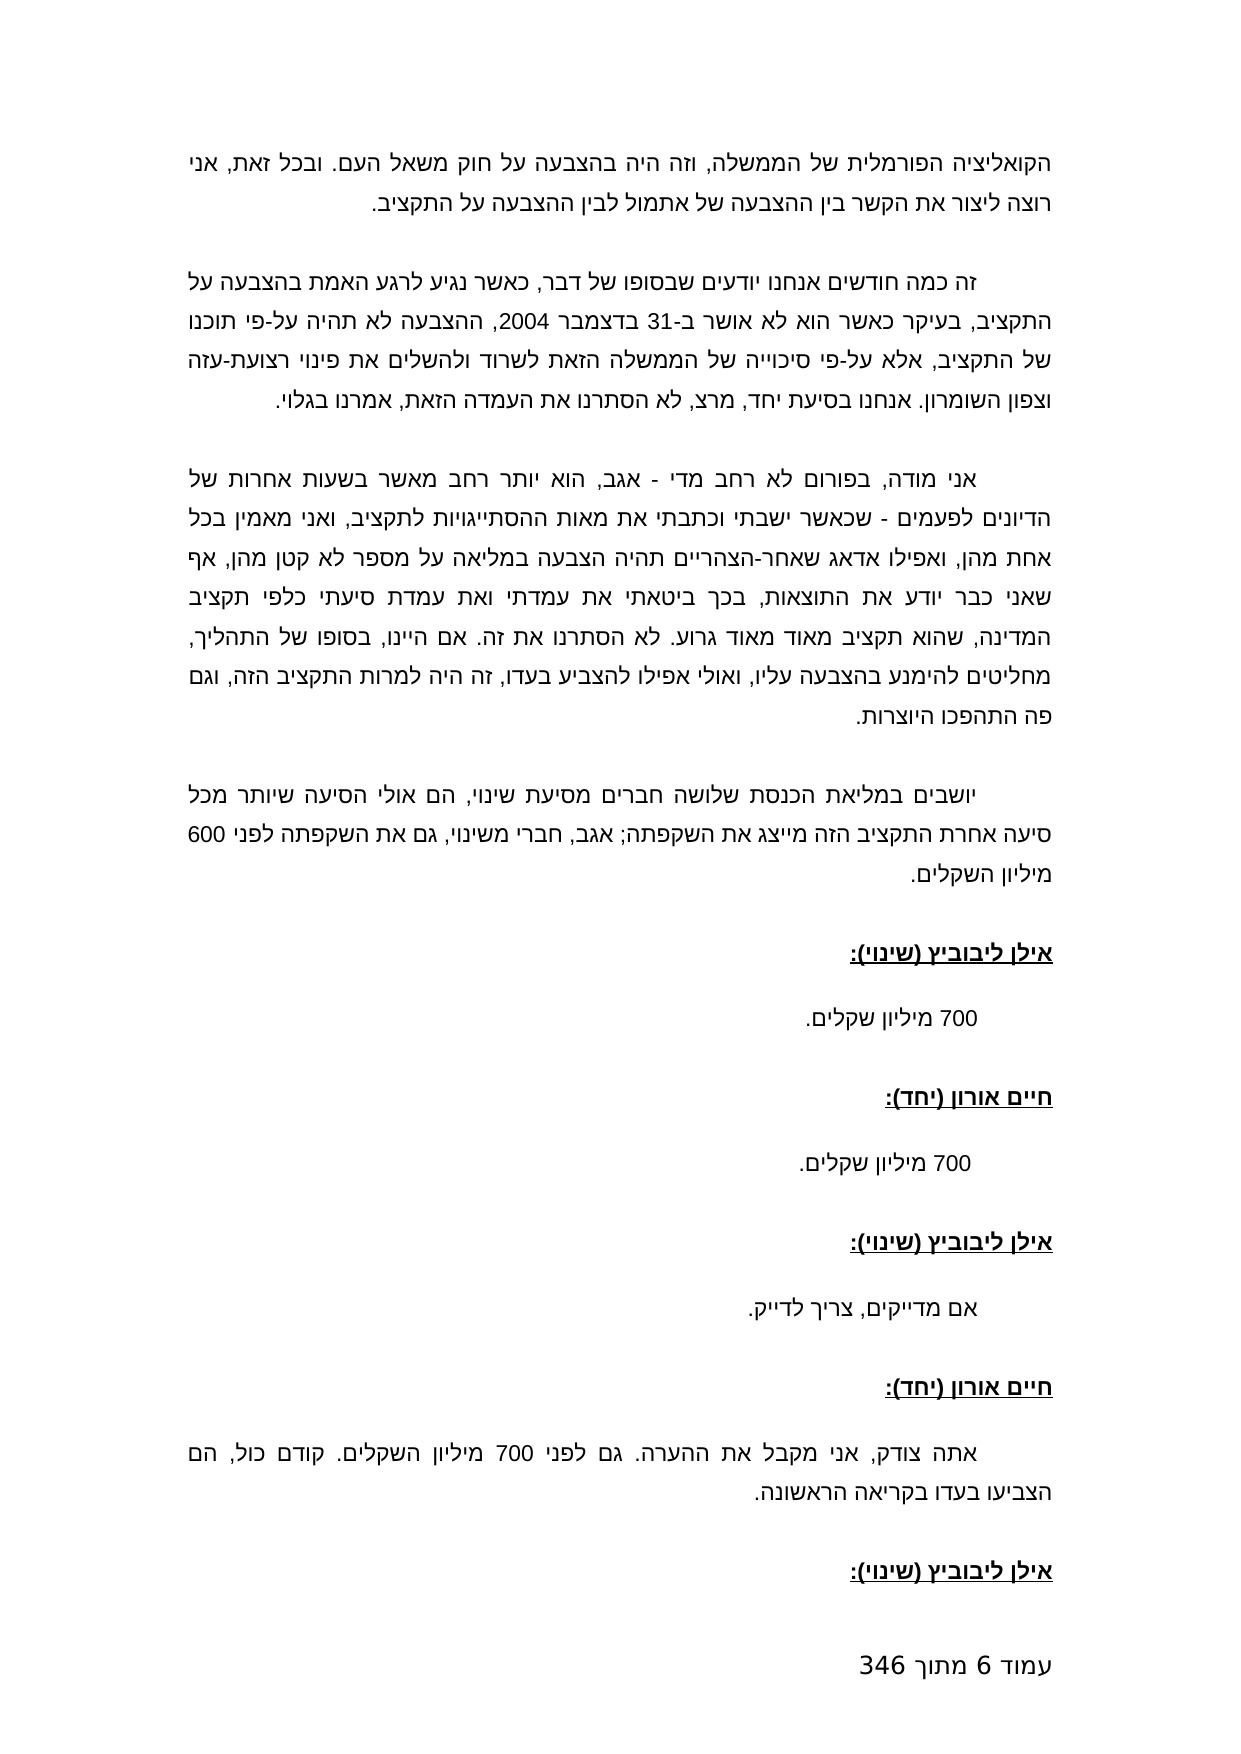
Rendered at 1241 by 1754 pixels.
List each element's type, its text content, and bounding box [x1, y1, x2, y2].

text אם מדייקים, צריך לדייק. [187, 1295, 1053, 1321]
text אילן ליבוביץ (שינוי): [187, 939, 1053, 966]
text חיים אורון (יחד): [187, 1374, 1053, 1400]
text 700 מיליון שקלים. [187, 1150, 1053, 1177]
text אתה צודק, אני מקבל את ההערה. גם לפני 700 מיליון השקלים. קודם כול, הם הצביעו בעדו בקריאה הראשונה. [187, 1440, 1053, 1506]
text אילן ליבוביץ (שינוי): [187, 1558, 1053, 1584]
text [187, 150, 1053, 216]
text זה כמה חודשים אנחנו יודעים שבסופו של דבר, כאשר נגיע לרגע האמת בהצבעה על התקציב, בעיקר כאשר הוא לא אושר ב-31 בדצמבר 2004, ההצבעה לא תהיה על-פי תוכנו של התקציב, אלא על-פי סיכוייה של הממשלה הזאת לשרוד ולהשלים את פינוי רצועת-עזה וצפון השומרון. אנחנו בסיעת יחד, מרצ, לא הסתרנו את העמדה הזאת, אמרנו בגלוי. [187, 268, 1053, 413]
text חיים אורון (יחד): [187, 1084, 1053, 1111]
text יושבים במליאת הכנסת שלושה חברים מסיעת שינוי, הם אולי הסיעה שיותר מכל סיעה אחרת התקציב הזה מייצג את השקפתה; אגב, חברי משינוי, גם את השקפתה לפני 600 מיליון השקלים. [187, 782, 1053, 887]
text 700 מיליון שקלים. [187, 1005, 1053, 1032]
text אני מודה, בפורום לא רחב מדי - אגב, הוא יותר רחב מאשר בשעות אחרות של הדיונים לפעמים - שכאשר ישבתי וכתבתי את מאות ההסתייגויות לתקציב, ואני מאמין בכל אחת מהן, ואפילו אדאג שאחר-הצהריים תהיה הצבעה במליאה על מספר לא קטן מהן, אף שאני כבר יודע את התוצאות, בכך ביטאתי את עמדתי ואת עמדת סיעתי כלפי תקציב המדינה, שהוא תקציב מאוד מאוד גרוע. לא הסתרנו את זה. אם היינו, בסופו של התהליך, מחליטים להימנע בהצבעה עליו, ואולי אפילו להצביע בעדו, זה היה למרות התקציב הזה, וגם פה התהפכו היוצרות. [187, 466, 1053, 729]
text אילן ליבוביץ (שינוי): [187, 1229, 1053, 1256]
